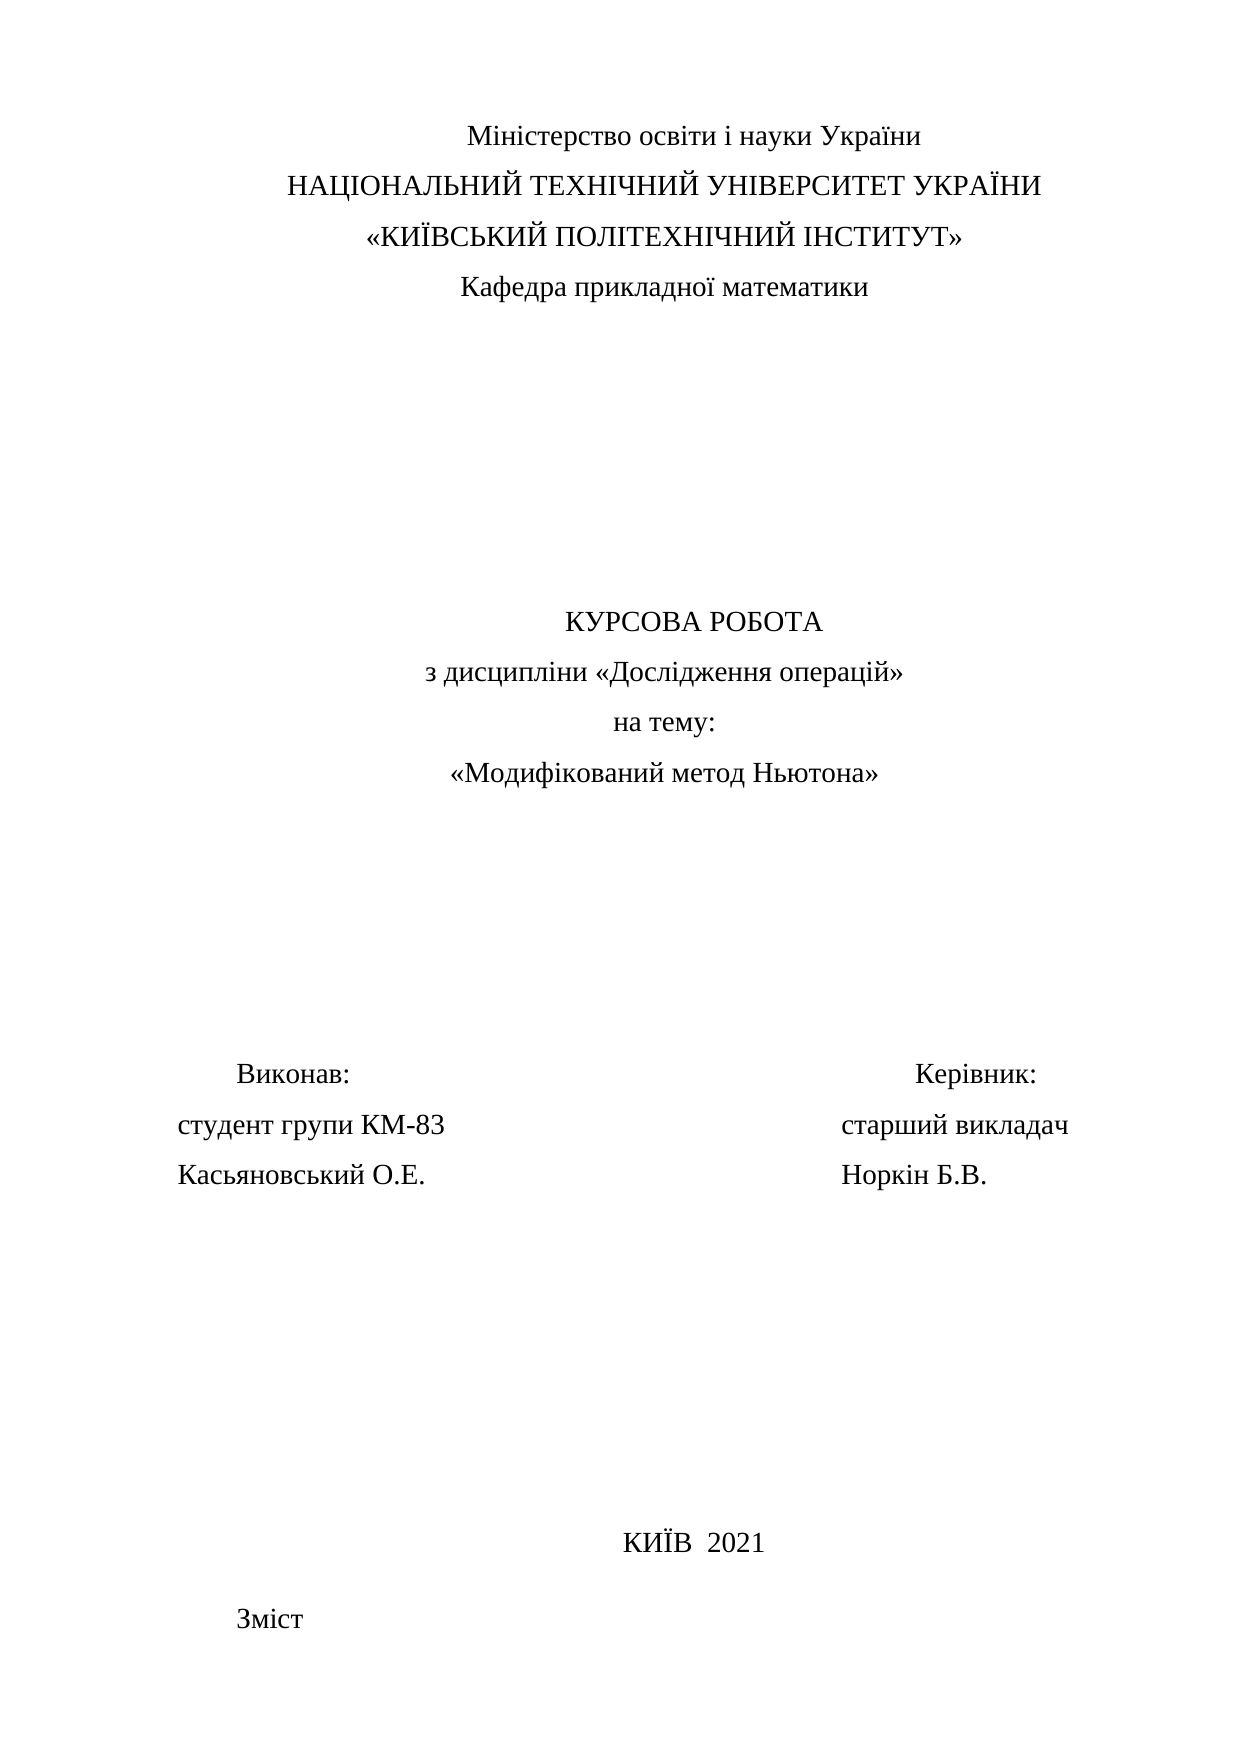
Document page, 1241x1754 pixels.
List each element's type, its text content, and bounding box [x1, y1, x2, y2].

text КУРСОВА РОБОТА з дисципліни «Дослідження операцій» на тему: «Модифікований метод Ньютона» [177, 604, 1152, 788]
text Міністерство освіти і науки України НАЦІОНАЛЬНИЙ ТЕХНІЧНИЙ УНІВЕРСИТЕТ УКРАЇНИ «КИЇВСЬКИЙ ПОЛІТЕХНІЧНИЙ ІНСТИТУТ» Кафедра прикладної математики [177, 118, 1152, 303]
text Виконав: Керівник: студент групи КМ-83 старший викладач Касьяновський О.Е. Норкін Б.В. [177, 1056, 1152, 1191]
text КИЇВ 2021 [177, 1526, 1152, 1559]
